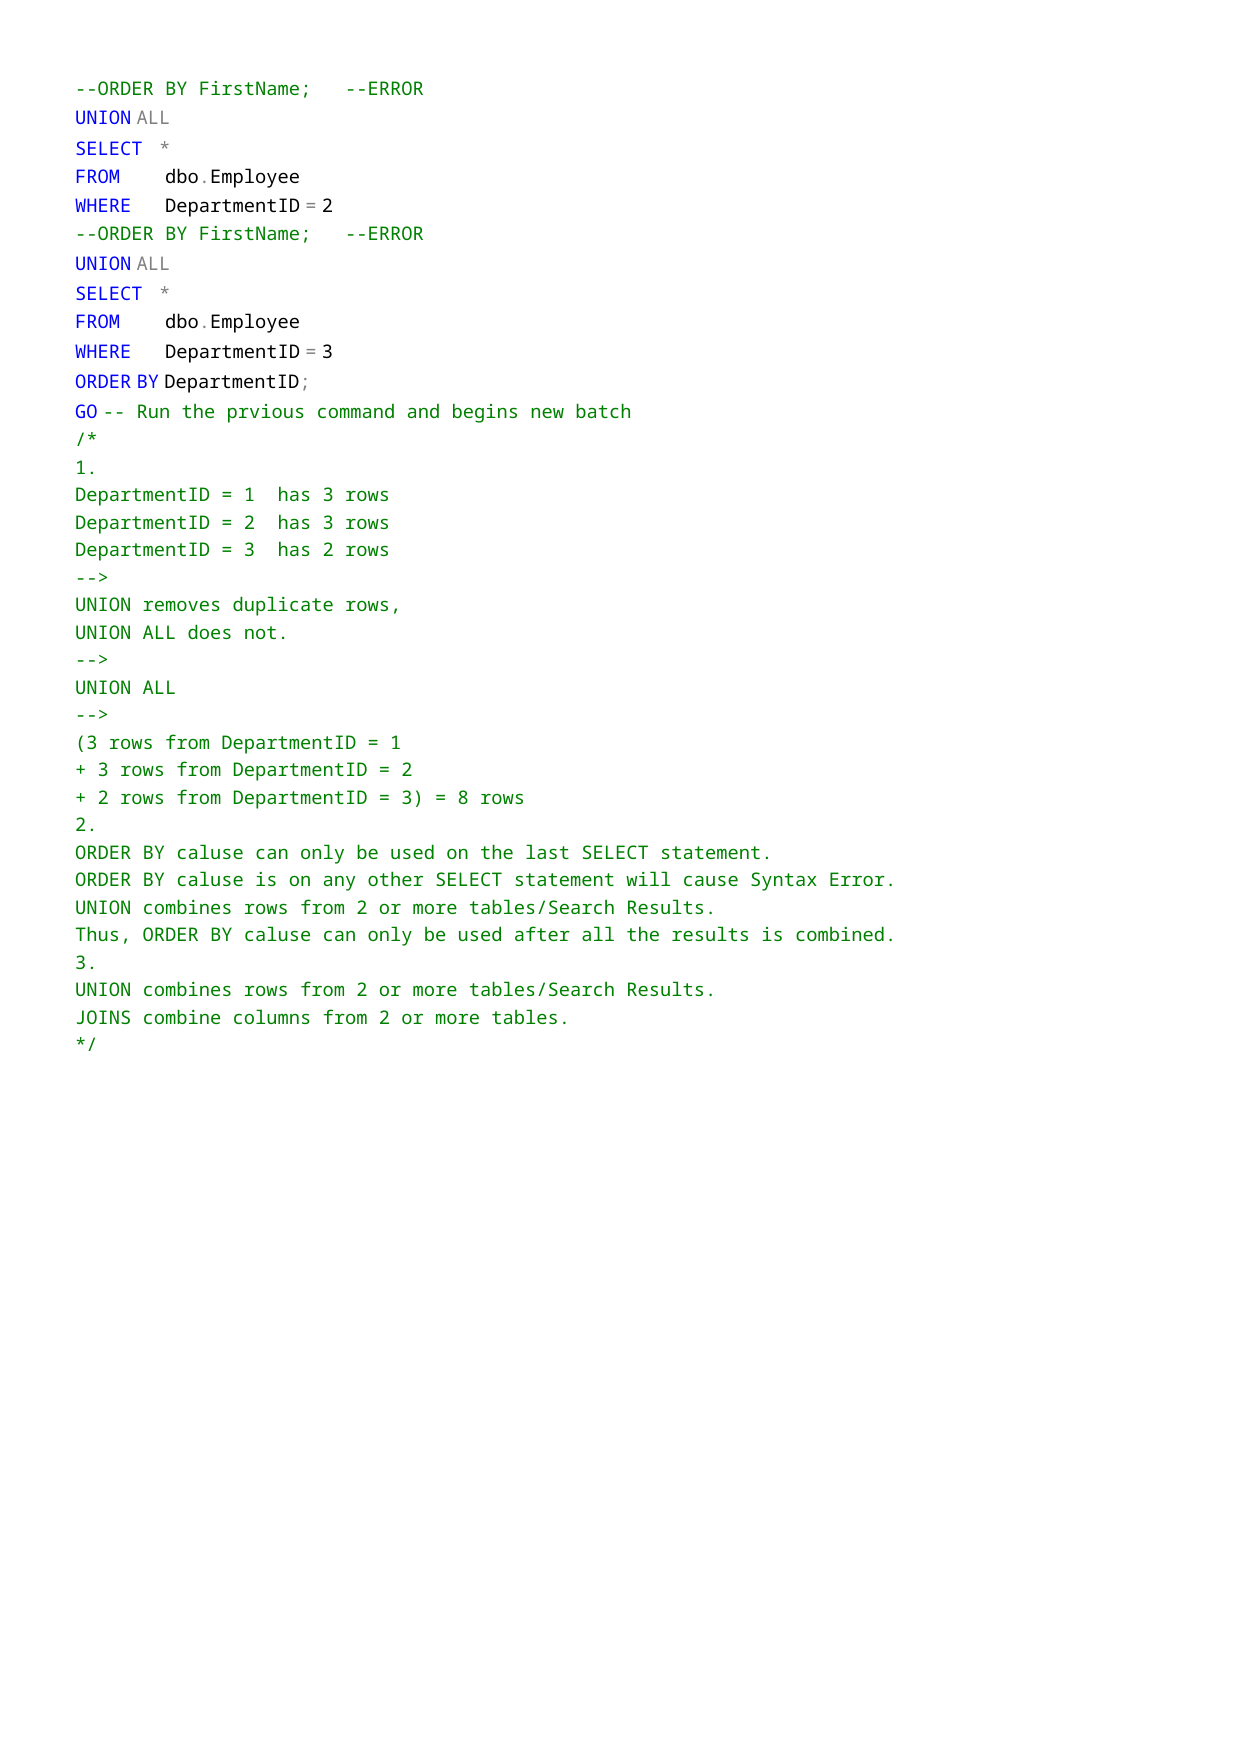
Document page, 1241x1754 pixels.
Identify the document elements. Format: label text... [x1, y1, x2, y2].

text + 3 rows from DepartmentID = 2 [75, 757, 1165, 782]
text + 2 rows from DepartmentID = 3) = 8 rows [75, 784, 1165, 810]
text ORDER BY caluse is on any other SELECT statement will cause Syntax Error. [75, 867, 1165, 892]
text --> [75, 564, 1165, 590]
text --ORDER BY FirstName; --ERROR [75, 75, 1165, 101]
text JOINS combine columns from 2 or more tables. [75, 1004, 1165, 1030]
text */ [75, 1032, 1165, 1057]
text 1. [75, 454, 1165, 480]
text DepartmentID = 3 has 2 rows [75, 537, 1165, 562]
text ORDER BY DepartmentID; [75, 366, 1165, 394]
text WHERE DepartmentID = 3 [75, 336, 1165, 364]
text Thus, ORDER BY caluse can only be used after all the results is combined. [75, 922, 1165, 947]
text --> [75, 647, 1165, 672]
text 3. [75, 949, 1165, 975]
text --ORDER BY FirstName; --ERROR [75, 221, 1165, 246]
text 2. [75, 812, 1165, 837]
text FROM dbo.Employee [75, 163, 1165, 188]
text DepartmentID = 1 has 3 rows [75, 482, 1165, 507]
text GO -- Run the prvious command and begins new batch [75, 396, 1165, 424]
text UNION ALL does not. [75, 619, 1165, 645]
text UNION ALL [75, 248, 1165, 276]
text WHERE DepartmentID = 2 [75, 190, 1165, 218]
text --> [75, 702, 1165, 727]
text DepartmentID = 2 has 3 rows [75, 509, 1165, 535]
text UNION combines rows from 2 or more tables/Search Results. [75, 894, 1165, 920]
text (3 rows from DepartmentID = 1 [75, 729, 1165, 755]
text UNION combines rows from 2 or more tables/Search Results. [75, 977, 1165, 1002]
text /* [75, 427, 1165, 452]
text UNION ALL [75, 674, 1165, 700]
text ORDER BY caluse can only be used on the last SELECT statement. [75, 839, 1165, 865]
text FROM dbo.Employee [75, 308, 1165, 334]
text UNION ALL [75, 102, 1165, 131]
text SELECT * [75, 278, 1165, 306]
text SELECT * [75, 133, 1165, 161]
text UNION removes duplicate rows, [75, 592, 1165, 617]
